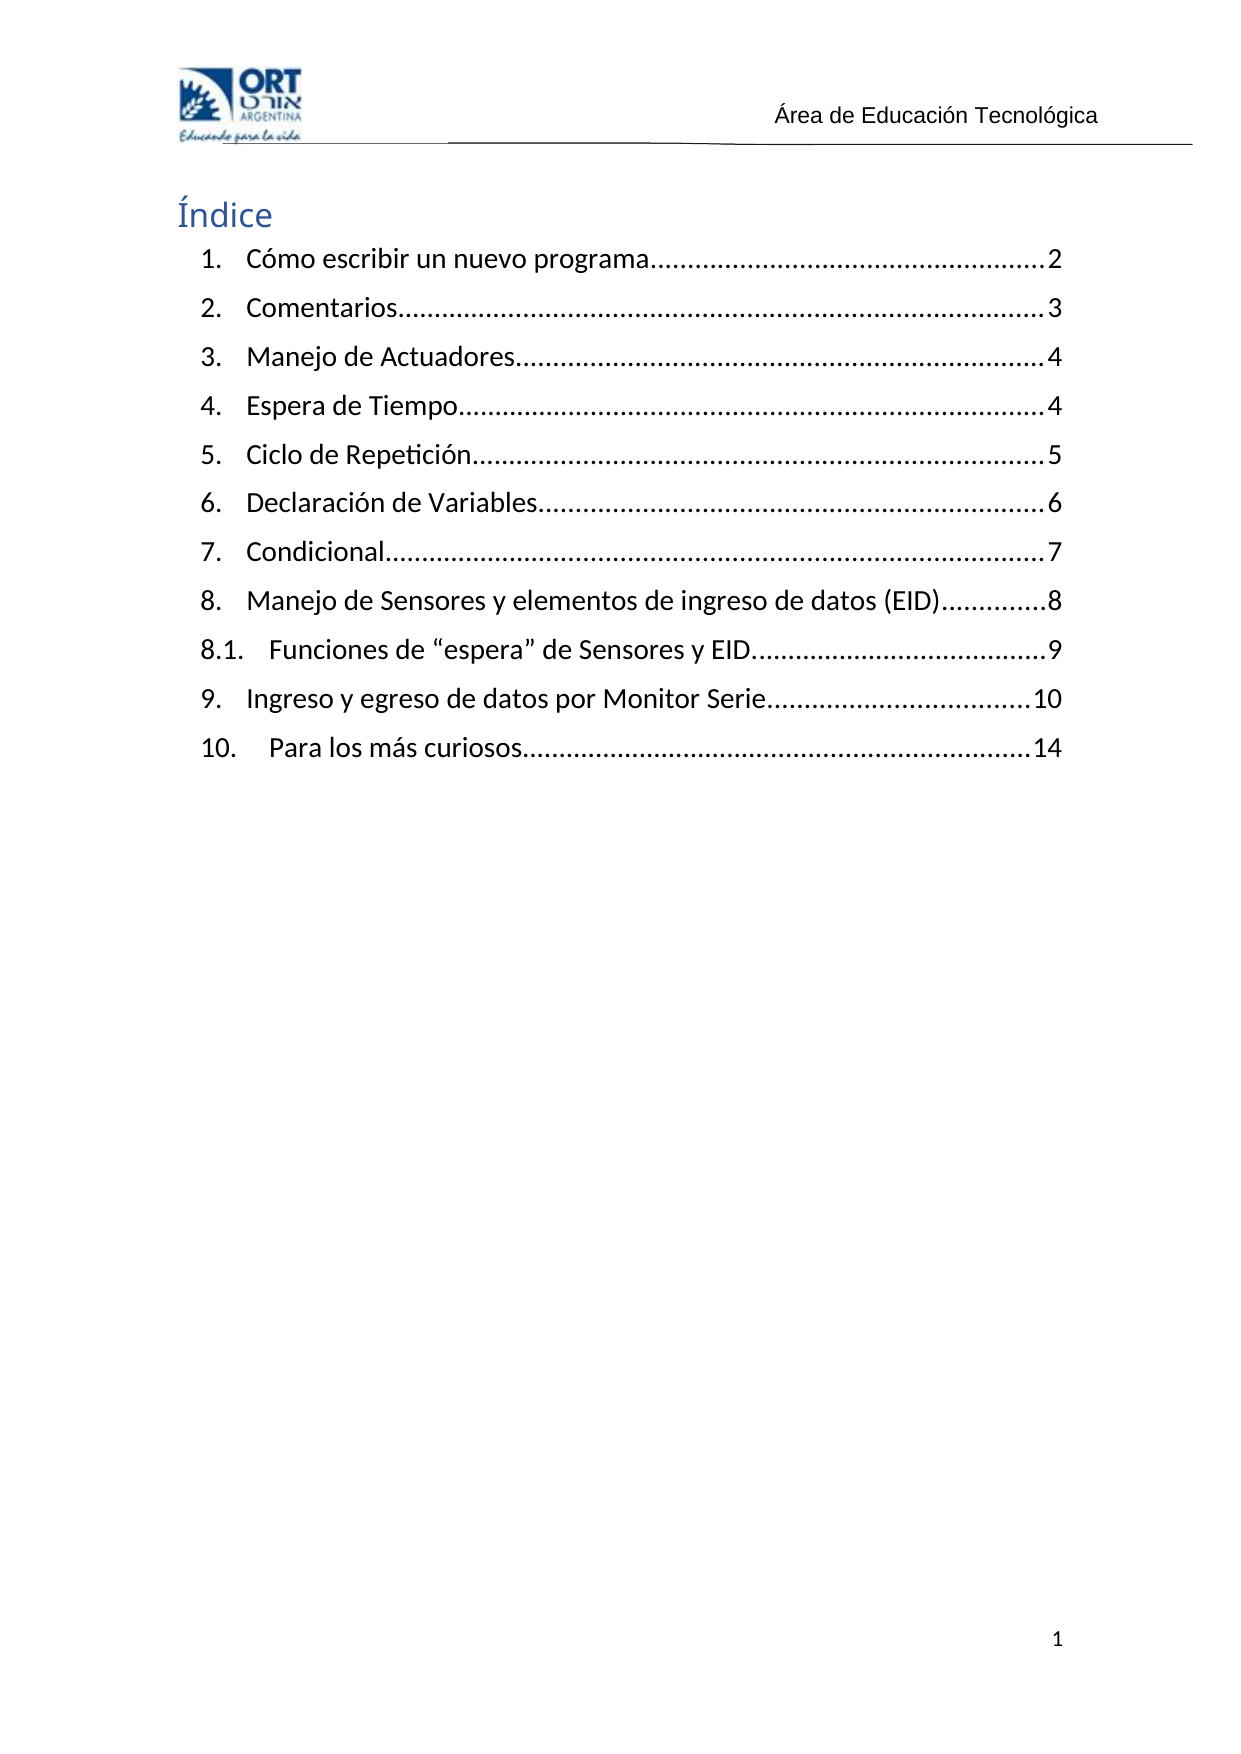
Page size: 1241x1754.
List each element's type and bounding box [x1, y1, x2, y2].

picture [177, 66, 303, 146]
